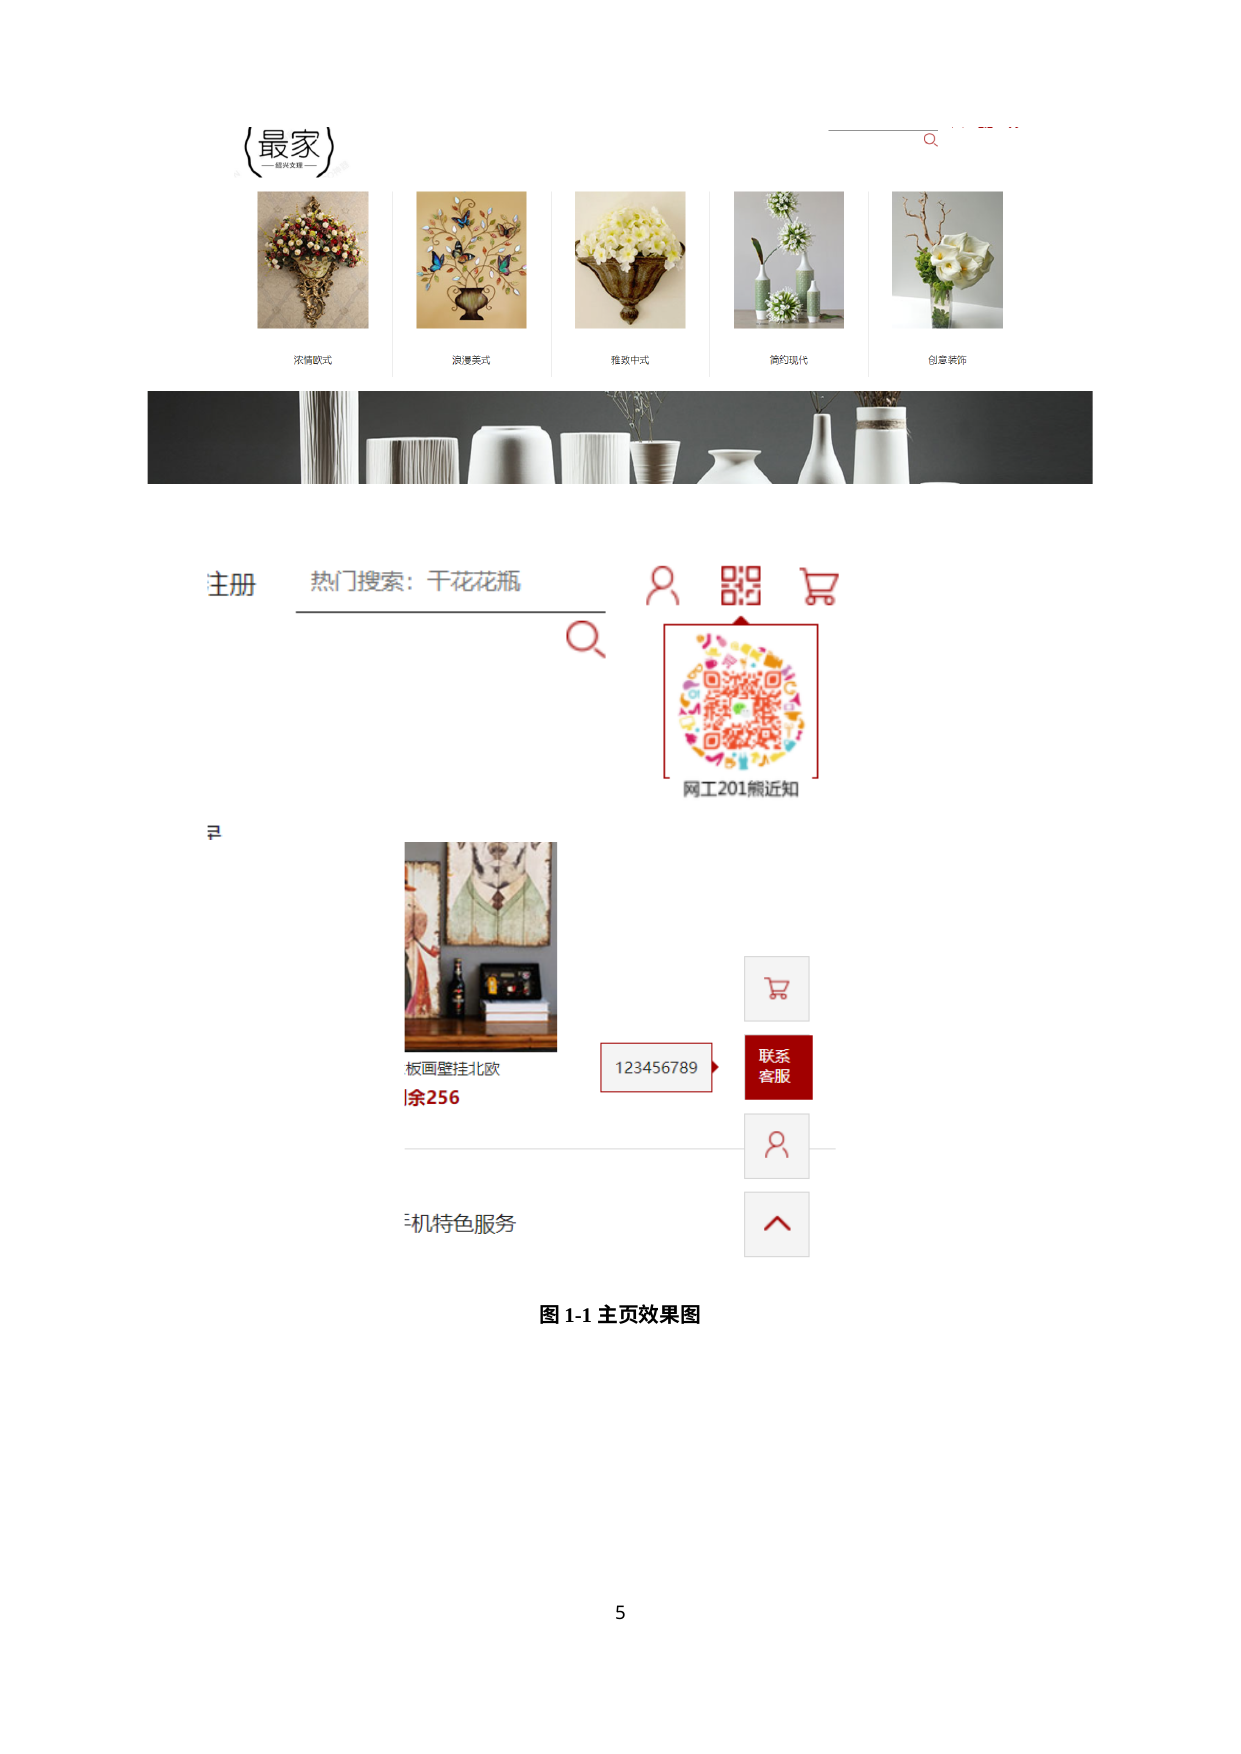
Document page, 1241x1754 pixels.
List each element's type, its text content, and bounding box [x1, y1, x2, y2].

text 图1-1 主页效果图 [148, 1298, 1092, 1330]
picture [207, 485, 1033, 840]
picture [147, 127, 1093, 484]
picture [404, 842, 836, 1291]
